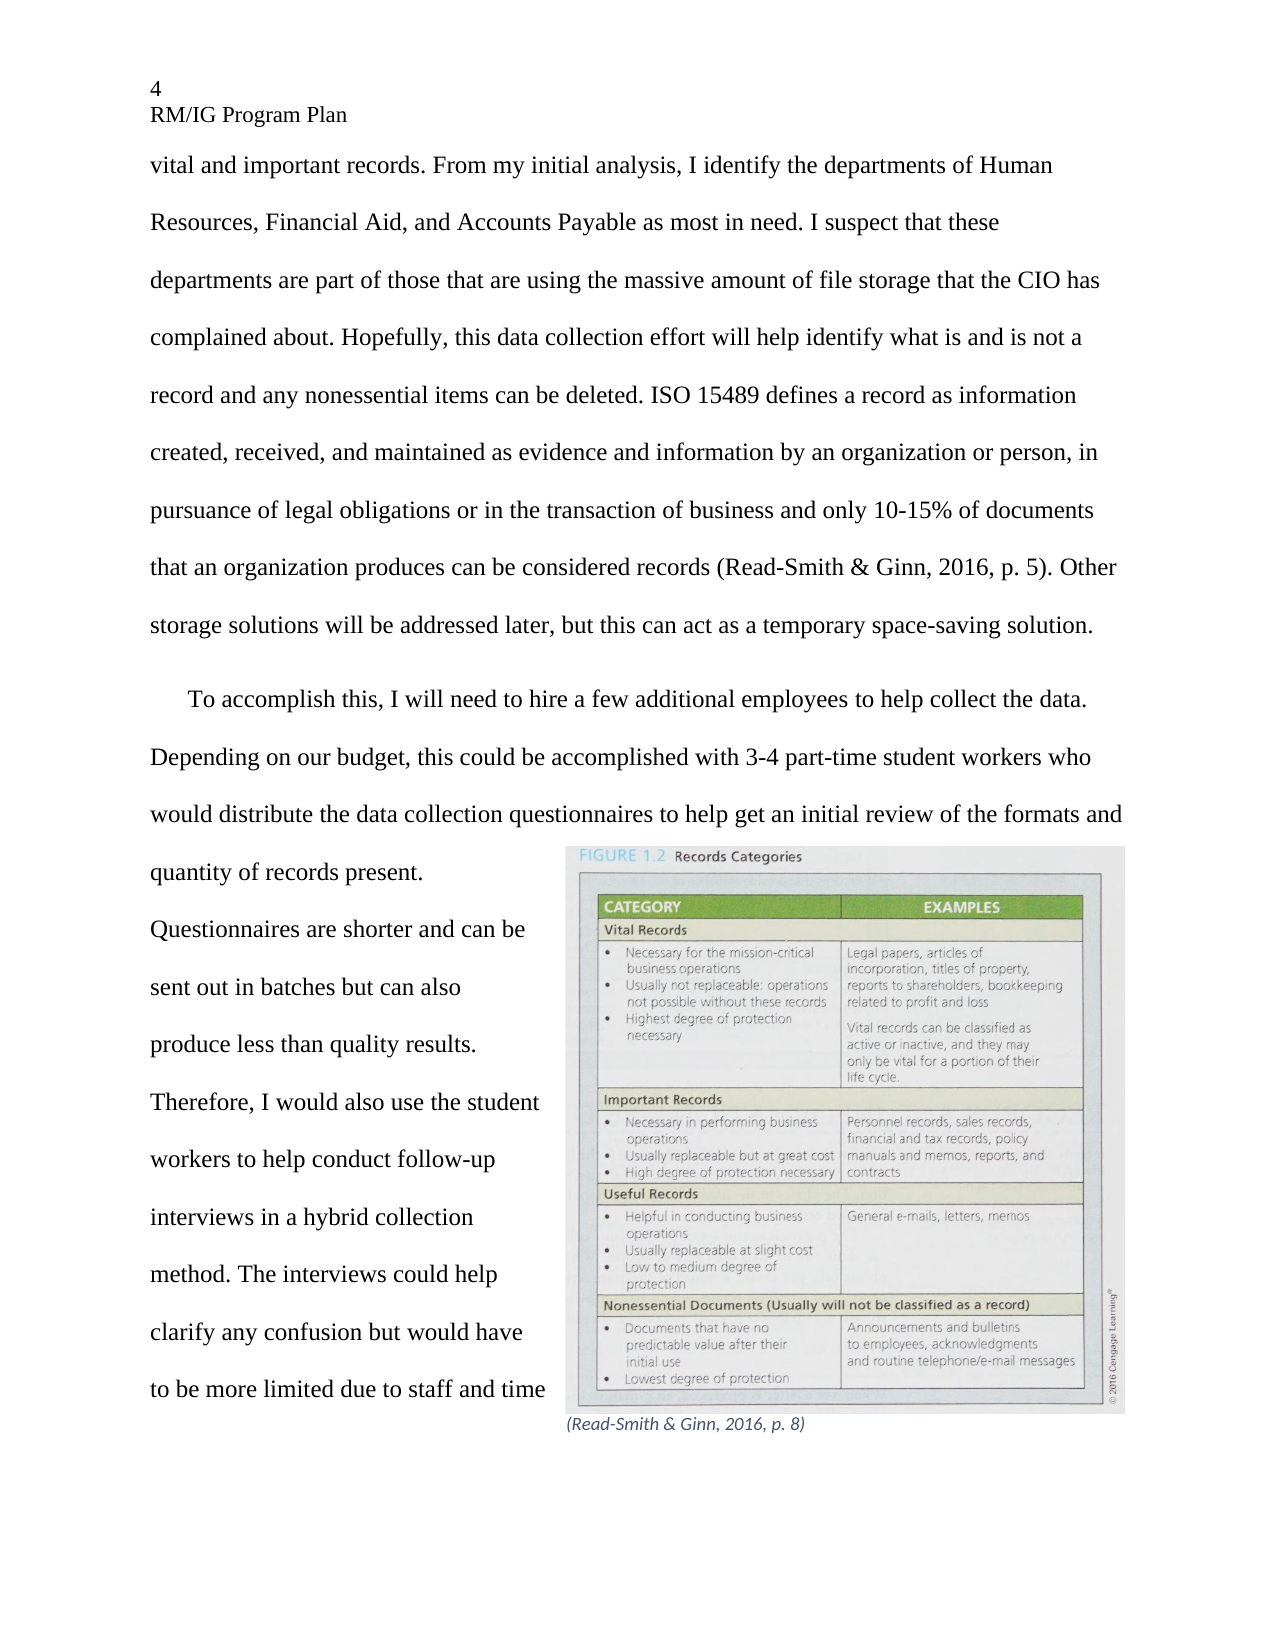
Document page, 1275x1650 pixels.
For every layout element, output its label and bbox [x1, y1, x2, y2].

text [150, 684, 1125, 1403]
text [150, 150, 1125, 639]
picture [565, 846, 1125, 1414]
